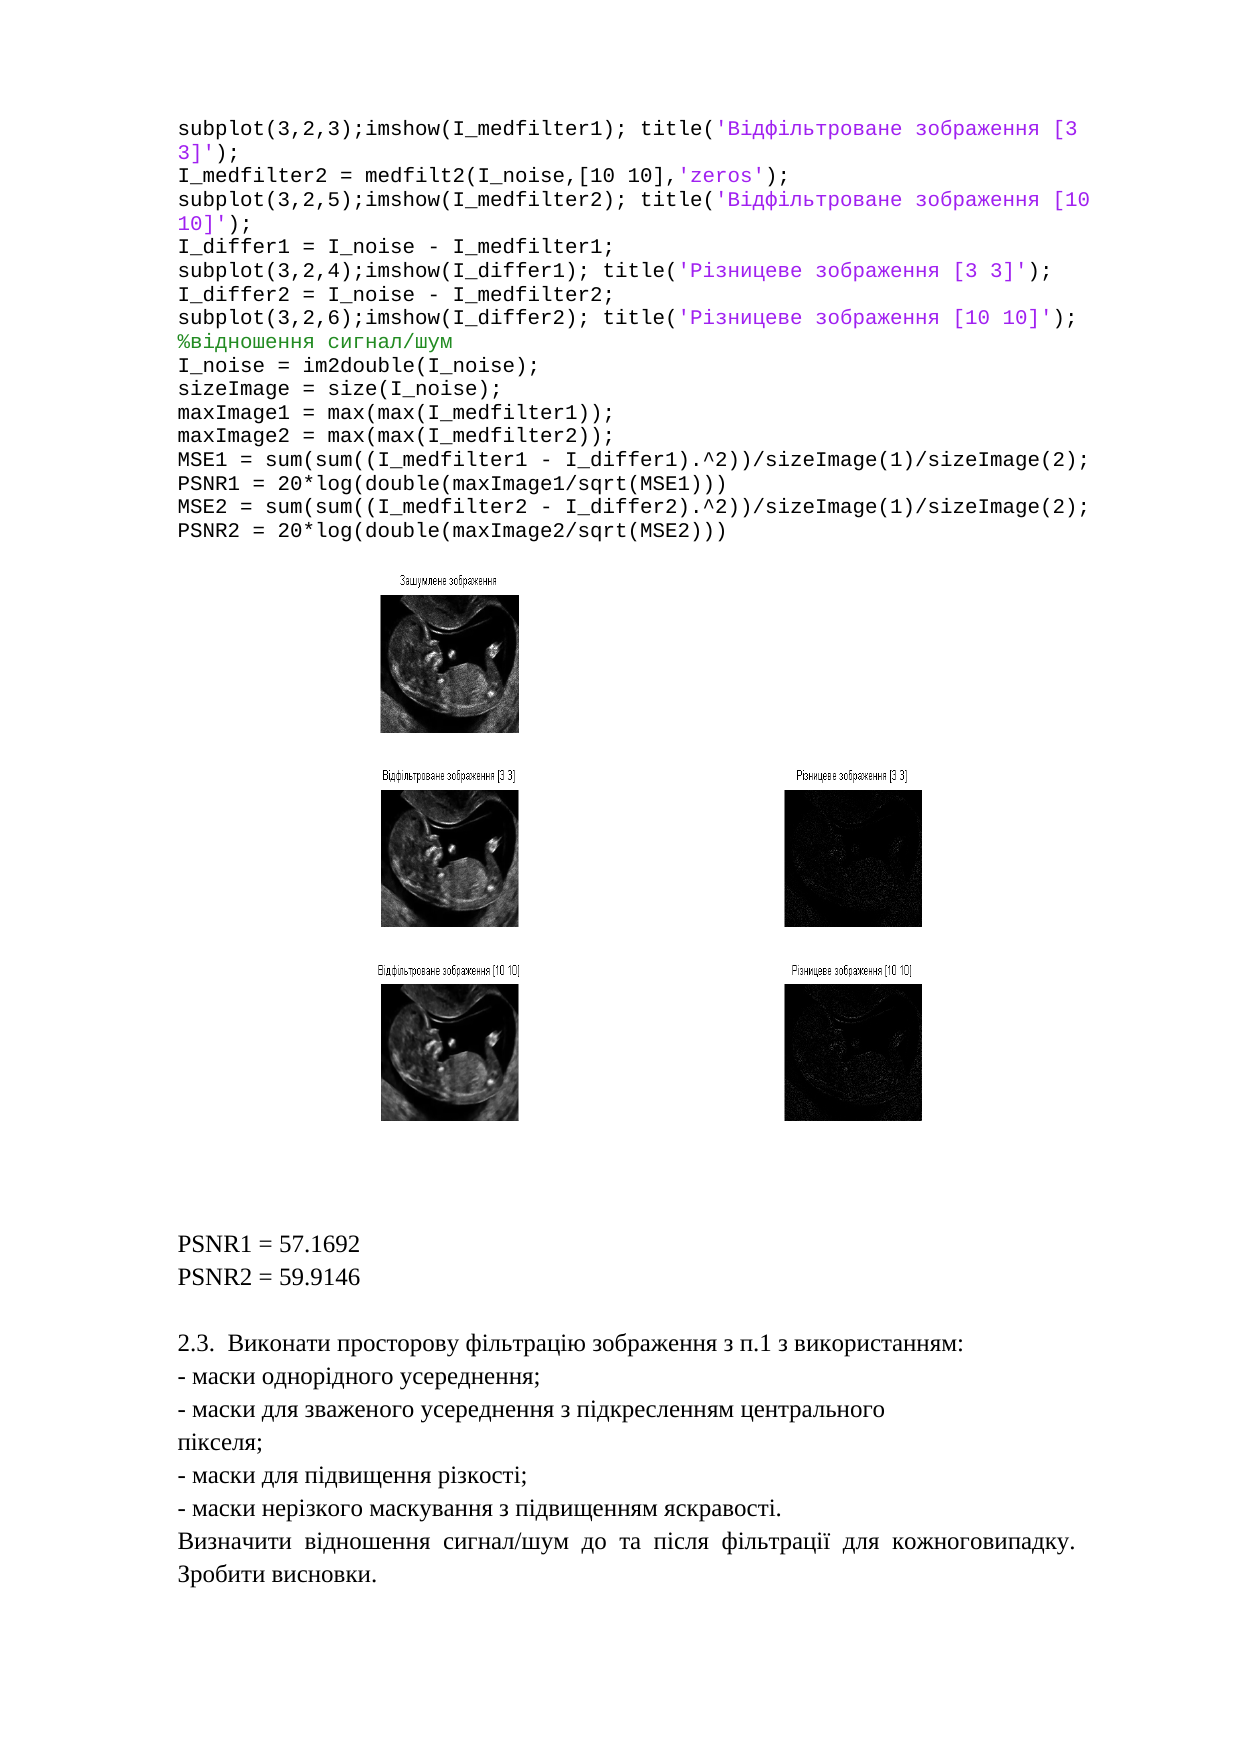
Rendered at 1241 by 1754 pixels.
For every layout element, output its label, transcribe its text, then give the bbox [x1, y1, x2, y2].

text subplot(3,2,4);imshow(I_differ1); title('Різницеве зображення [3 3]'); [177, 260, 1152, 284]
text Визначити відношення сигнал/шум до та після фільтрації для кожноговипадку. Зробити висновки. [177, 1526, 1152, 1588]
text PSNR2 = 20*log(double(maxImage2/sqrt(MSE2))) [177, 520, 1152, 544]
text I_differ2 = I_noise - I_medfilter2; [177, 284, 1152, 307]
text - маски однорідного усереднення; [177, 1361, 1152, 1389]
text subplot(3,2,3);imshow(I_medfilter1); title('Відфільтроване зображення [3 3]'); [177, 118, 1152, 165]
text - маски для зваженого усереднення з підкресленням центрального [177, 1394, 1152, 1422]
text MSE2 = sum(sum((I_medfilter2 - I_differ2).^2))/sizeImage(1)/sizeImage(2); [177, 496, 1152, 520]
text - маски нерізкого маскування з підвищенням яскравості. [177, 1493, 1152, 1522]
text PSNR1 = 57.1692 [177, 1229, 1152, 1257]
text subplot(3,2,6);imshow(I_differ2); title('Різницеве зображення [10 10]'); [177, 307, 1152, 331]
text I_medfilter2 = medfilt2(I_noise,[10 10],'zeros'); [177, 165, 1152, 189]
text MSE1 = sum(sum((I_medfilter1 - I_differ1).^2))/sizeImage(1)/sizeImage(2); [177, 449, 1152, 473]
text пікселя; [177, 1427, 1152, 1456]
text I_noise = im2double(I_noise); [177, 354, 1152, 378]
text %відношення сигнал/шум [177, 331, 1152, 354]
text maxImage2 = max(max(I_medfilter2)); [177, 426, 1152, 449]
text PSNR1 = 20*log(double(maxImage1/sqrt(MSE1))) [177, 473, 1152, 496]
text maxImage1 = max(max(I_medfilter1)); [177, 402, 1152, 426]
text sizeImage = size(I_noise); [177, 378, 1152, 402]
picture [177, 543, 1093, 1192]
text PSNR2 = 59.9146 [177, 1262, 1152, 1290]
text I_differ1 = I_noise - I_medfilter1; [177, 236, 1152, 260]
text - маски для підвищення різкості; [177, 1460, 1152, 1488]
text subplot(3,2,5);imshow(I_medfilter2); title('Відфільтроване зображення [10 10]'); [177, 189, 1152, 236]
text 2.3. Виконати просторову фільтрацію зображення з п.1 з використанням: [177, 1328, 1152, 1356]
